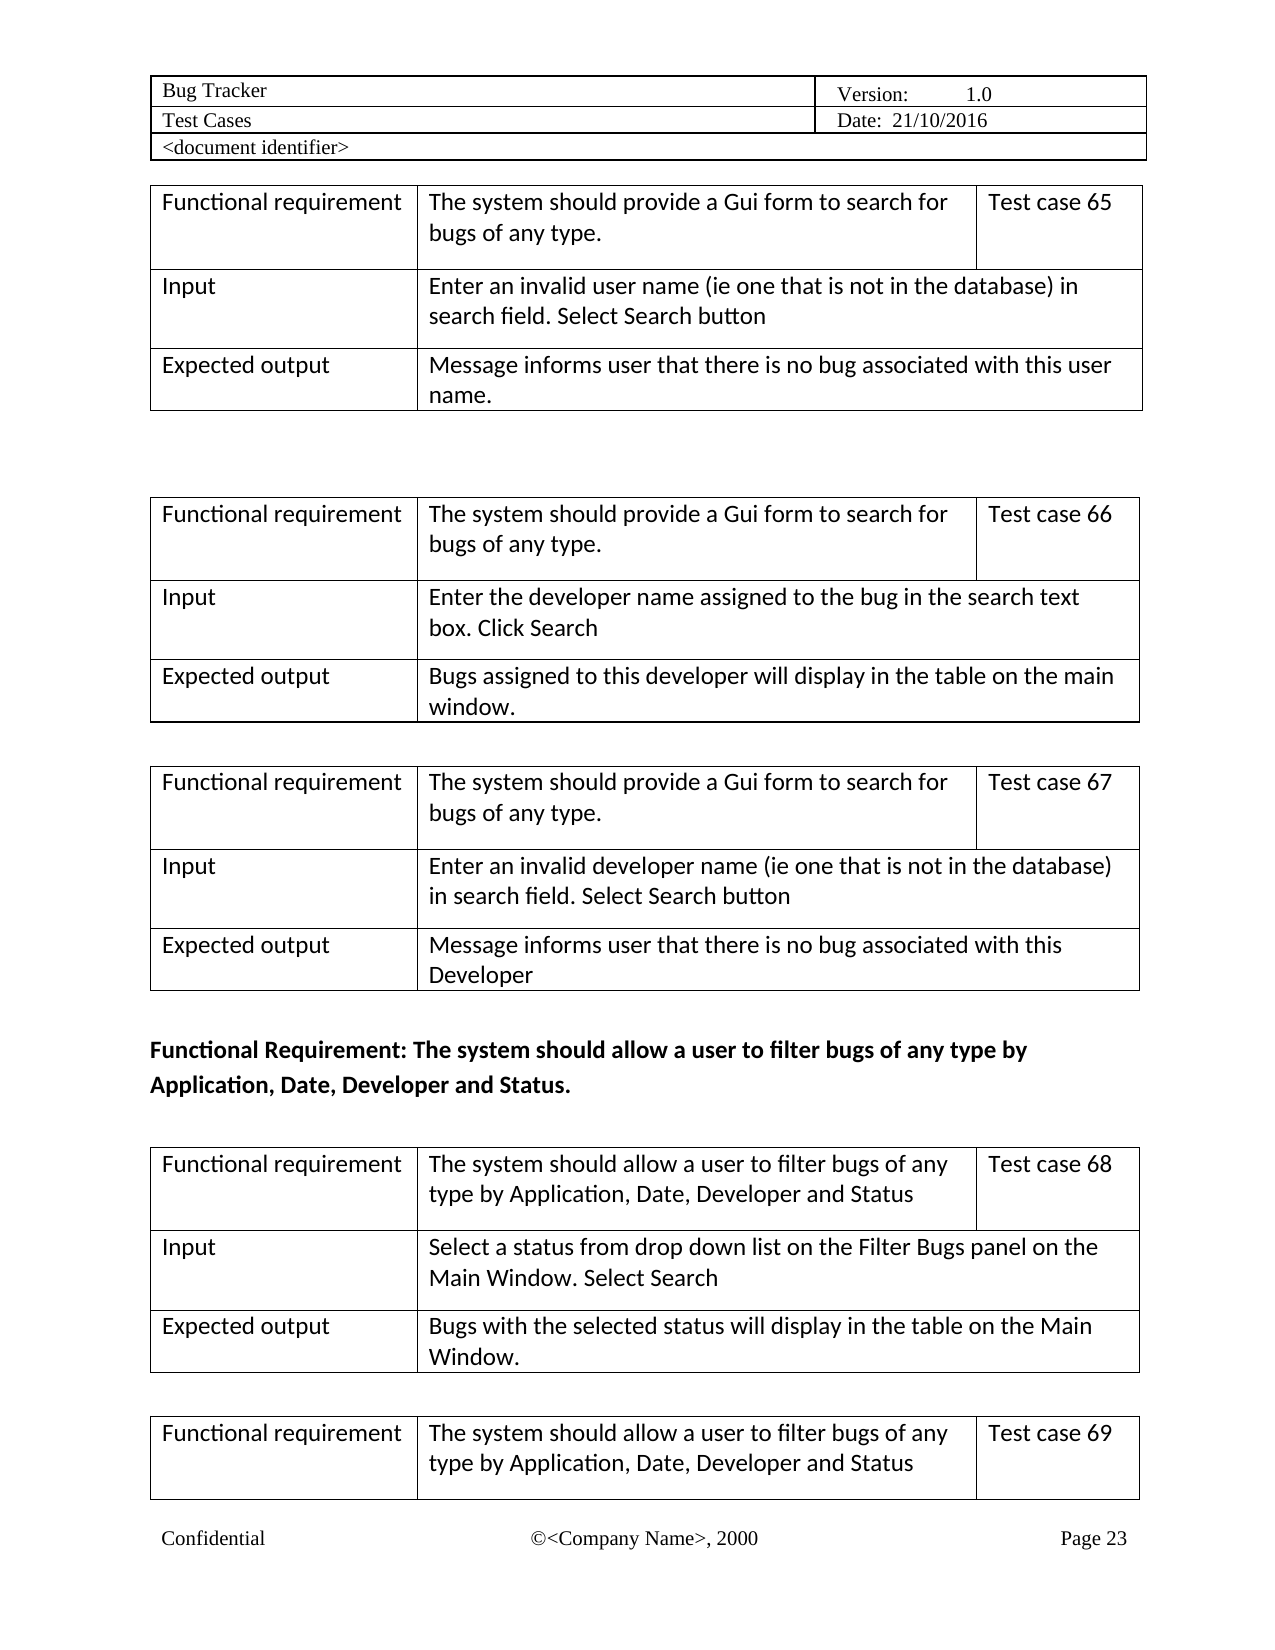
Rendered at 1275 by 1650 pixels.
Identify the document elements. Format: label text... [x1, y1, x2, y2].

text Functional Requirement: The system should allow a user to filter bugs of any type by Application, Date, Developer and Status. [150, 1034, 1125, 1099]
table_cell Input [151, 850, 417, 928]
table_header Functional requirement [151, 1148, 417, 1230]
table_header Test case 66 [977, 498, 1139, 580]
table_header Functional requirement [151, 767, 417, 849]
table_cell Input [151, 270, 417, 348]
table_cell Input [151, 581, 417, 659]
table_header Functional requirement [151, 186, 417, 269]
table_cell Expected output [151, 349, 417, 410]
table_header Test case 69 [977, 1417, 1139, 1499]
table_header The system should allow a user to filter bugs of any type by Application, Date, Developer and Status [418, 1148, 976, 1230]
table_cell Message informs user that there is no bug associated with this Developer [418, 929, 1139, 990]
table_header Test case 68 [977, 1148, 1139, 1230]
table_header Functional requirement [151, 498, 417, 580]
table_header The system should provide a Gui form to search for bugs of any type. [418, 767, 976, 849]
table_header Functional requirement [151, 1417, 417, 1499]
table_header The system should allow a user to filter bugs of any type by Application, Date, Developer and Status [418, 1417, 976, 1499]
table_cell Enter an invalid developer name (ie one that is not in the database) in search field. Select Search button [418, 850, 1139, 928]
table_cell Expected output [151, 929, 417, 990]
table_cell Enter an invalid user name (ie one that is not in the database) in search field. Select Search button [418, 270, 1142, 348]
table_header The system should provide a Gui form to search for bugs of any type. [418, 498, 976, 580]
table_cell Message informs user that there is no bug associated with this user name. [418, 349, 1142, 410]
table_cell Enter the developer name assigned to the bug in the search text box. Click Search [418, 581, 1139, 659]
table_cell Bugs assigned to this developer will display in the table on the main window. [418, 660, 1139, 721]
table_cell Select a status from drop down list on the Filter Bugs panel on the Main Window. Select Search [418, 1231, 1139, 1309]
table_header Test case 65 [977, 186, 1142, 269]
table_cell Expected output [151, 1311, 417, 1372]
table_cell Expected output [151, 660, 417, 721]
table_header Test case 67 [977, 767, 1139, 849]
table_cell Bugs with the selected status will display in the table on the Main Window. [418, 1311, 1139, 1372]
table_cell Input [151, 1231, 417, 1309]
table_header The system should provide a Gui form to search for bugs of any type. [418, 186, 976, 269]
